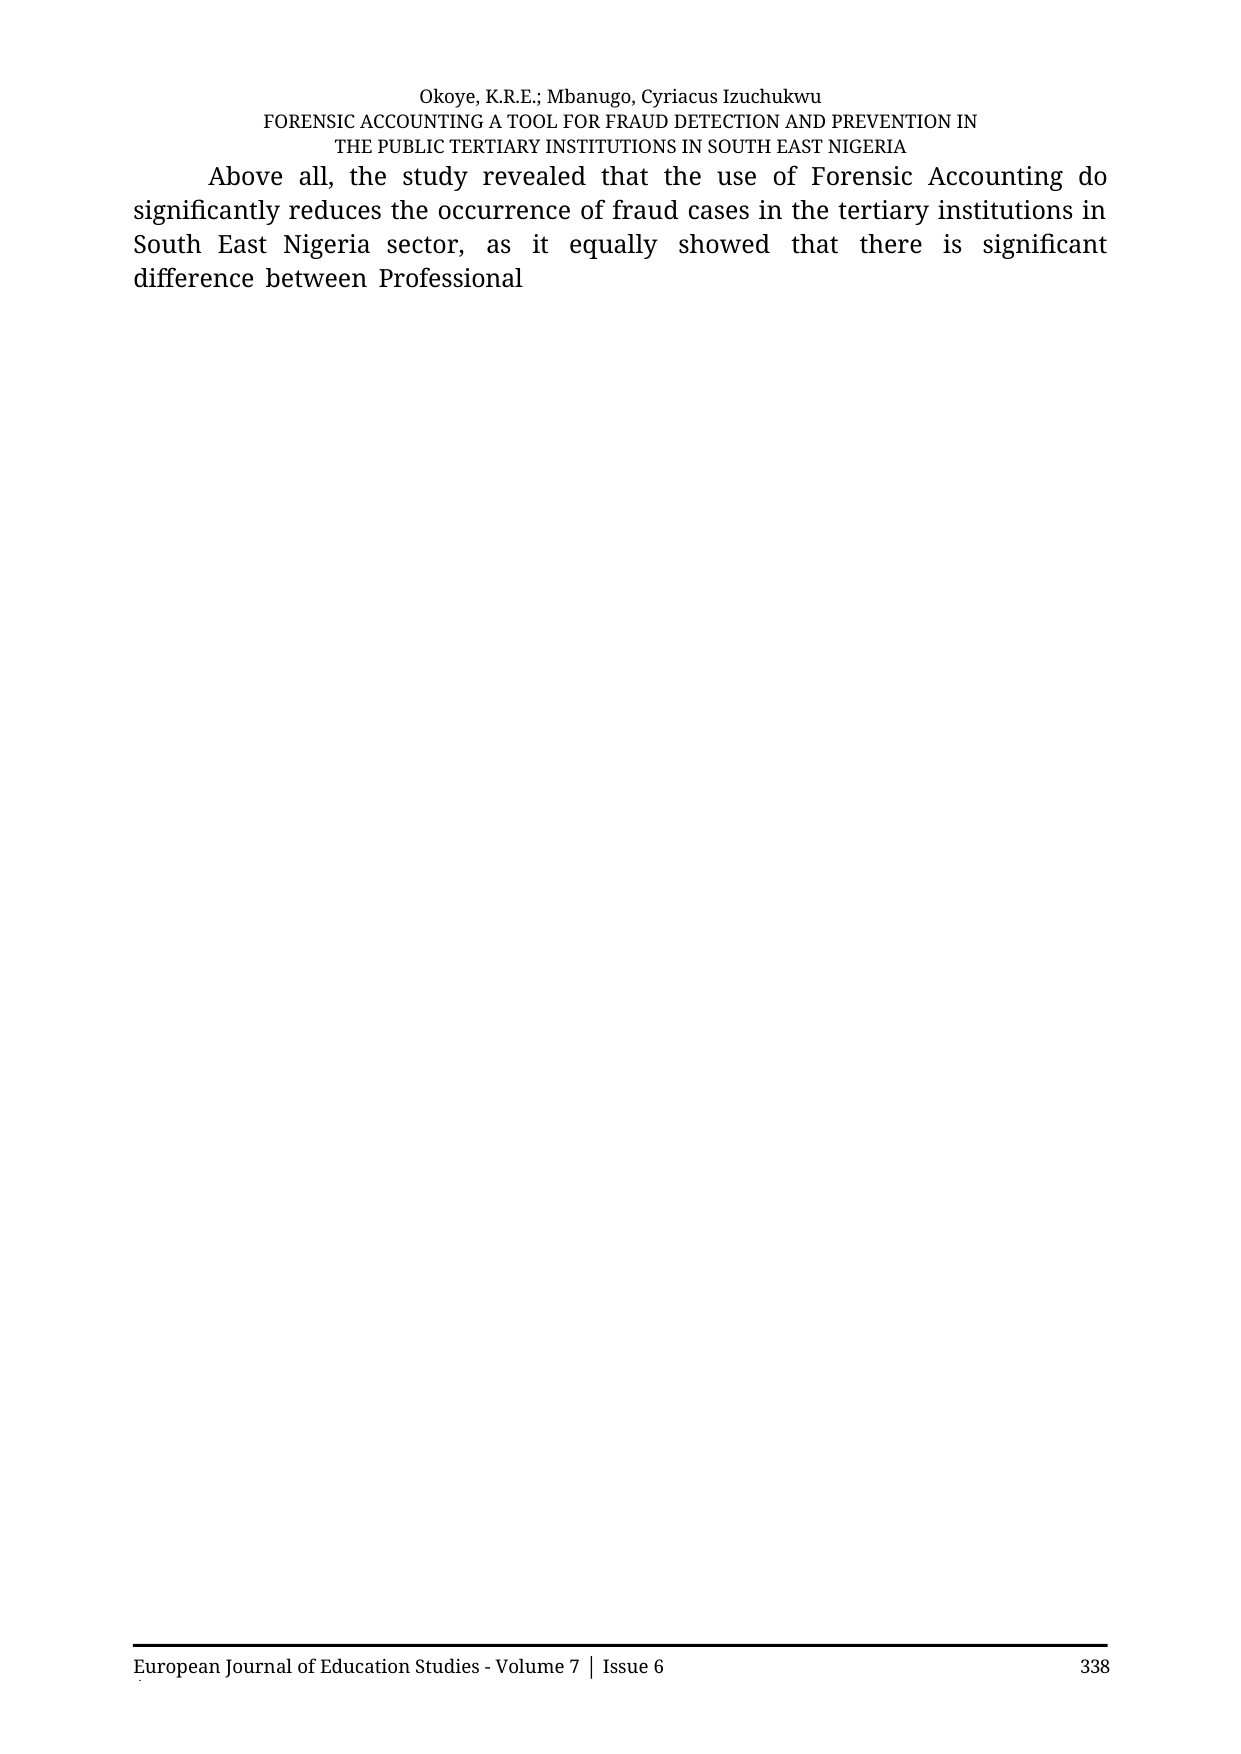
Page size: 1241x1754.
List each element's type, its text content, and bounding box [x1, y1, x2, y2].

text Above all, the study revealed that the use of Forensic Accounting do significantly reduces the occurrence of fraud cases in the tertiary institutions in South East Nigeria sector, as it equally showed that there is significant difference between Professional [133, 158, 1108, 294]
